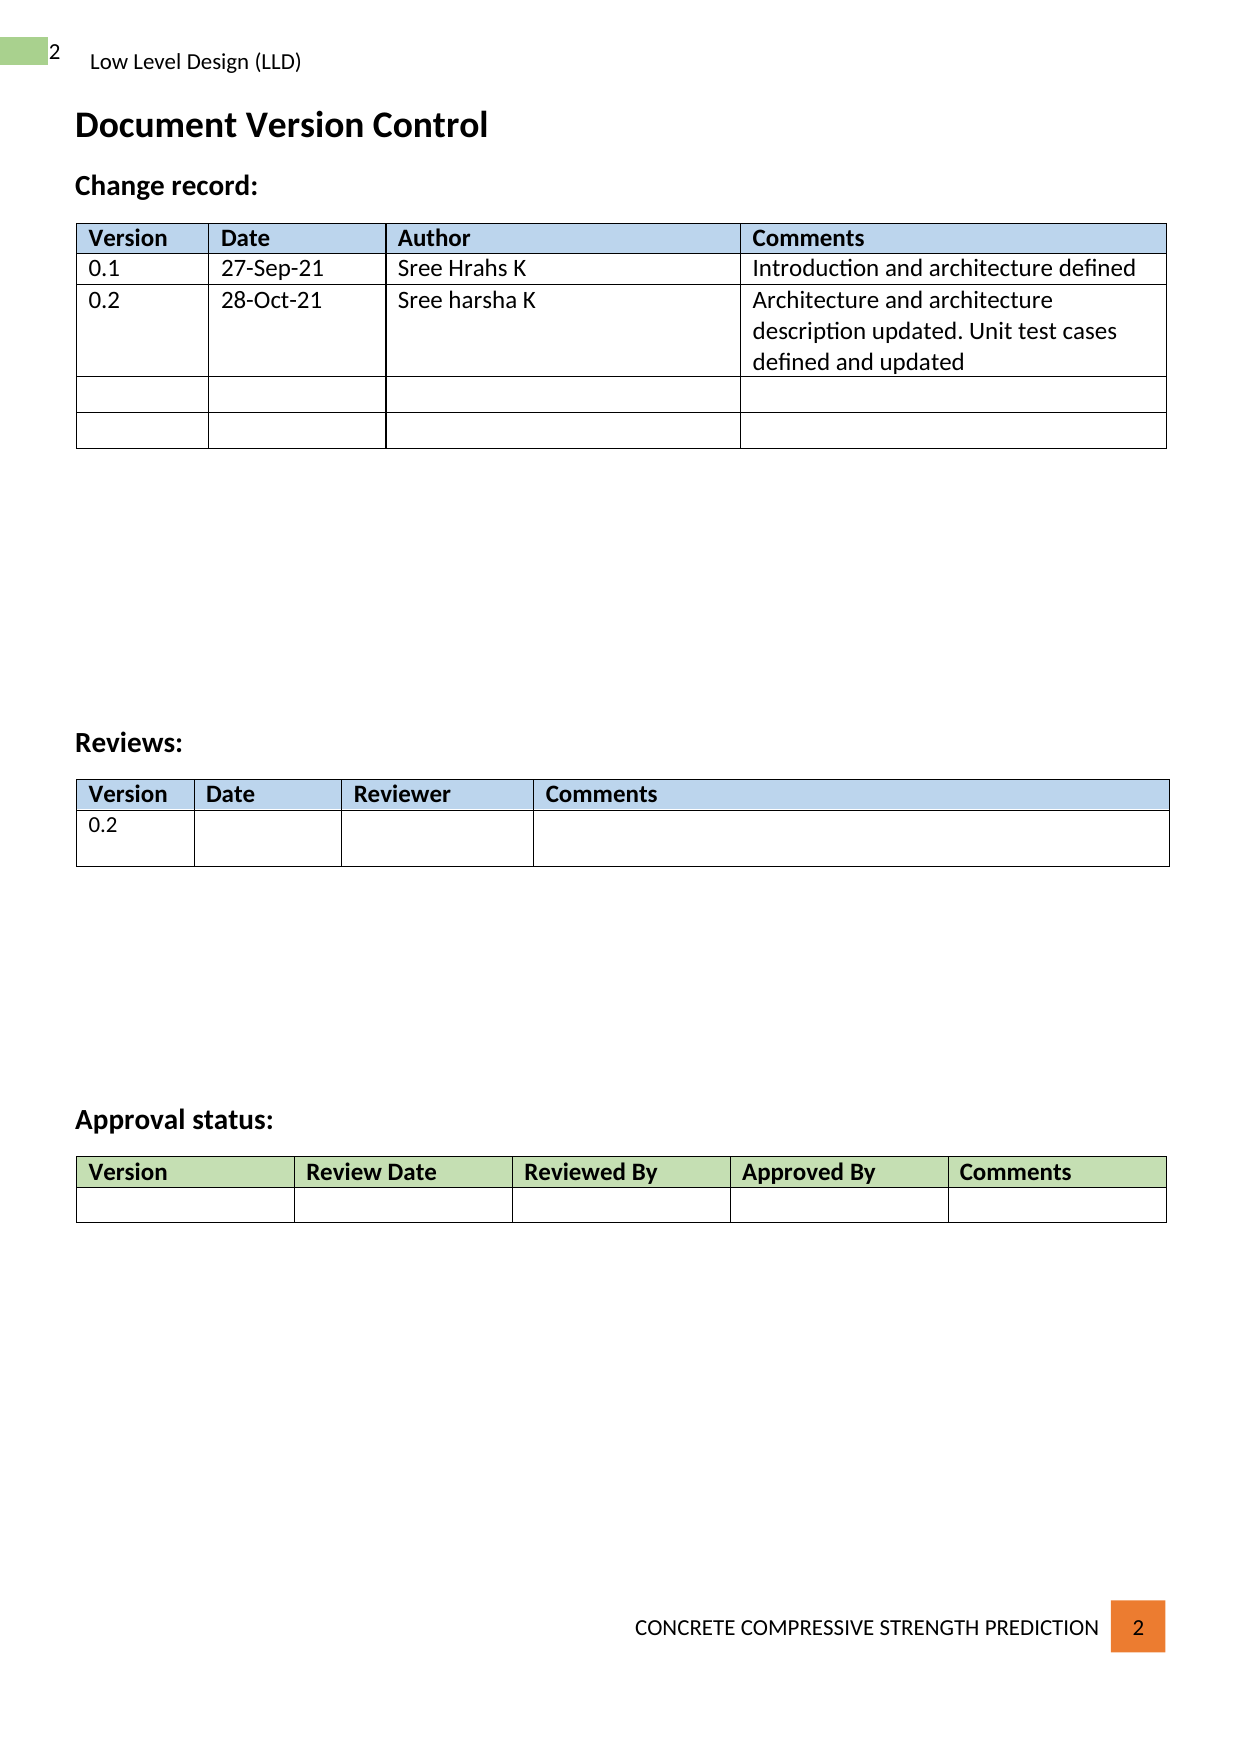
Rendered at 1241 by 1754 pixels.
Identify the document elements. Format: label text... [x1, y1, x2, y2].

subtitle Approval status: [75, 1101, 1223, 1137]
table_cell [209, 413, 385, 447]
table_header Version [77, 224, 208, 253]
table_cell Architecture and architecture description updated. Unit test cases defined and updated [741, 285, 1166, 376]
table_header Author [387, 224, 740, 253]
table_cell [77, 1188, 294, 1222]
table_header Approved By [731, 1157, 948, 1187]
table_cell [77, 413, 208, 447]
table_cell [534, 811, 1169, 866]
table_cell [295, 1188, 512, 1222]
table_cell Introduction and architecture defined [741, 254, 1166, 284]
table_cell [77, 377, 208, 412]
subtitle Document Version Control [75, 101, 1223, 147]
table_header Comments [741, 224, 1166, 253]
table_header Comments [949, 1157, 1166, 1187]
table_header Reviewer [342, 780, 533, 809]
table_header Version [77, 780, 194, 809]
table_header Comments [534, 780, 1169, 809]
table_header Version [77, 1157, 294, 1187]
table_cell Sree Hrahs K [387, 254, 740, 284]
table_cell [741, 377, 1166, 412]
table_cell 0.2 [77, 811, 194, 866]
table_header Reviewed By [513, 1157, 730, 1187]
table_cell [209, 377, 385, 412]
table_cell [731, 1188, 948, 1222]
table_cell 0.1 [77, 254, 208, 284]
table_cell [741, 413, 1166, 447]
text Reviews: [75, 724, 1223, 759]
table_cell [513, 1188, 730, 1222]
table_cell 0.2 [77, 285, 208, 376]
table_cell [949, 1188, 1166, 1222]
table_cell 28-Oct-21 [209, 285, 385, 376]
table_cell Sree harsha K [387, 285, 740, 376]
table_cell [195, 811, 341, 866]
table_cell [387, 377, 740, 412]
table_cell [387, 413, 740, 447]
table_cell 27-Sep-21 [209, 254, 385, 284]
subtitle Change record: [75, 167, 1223, 203]
table_header Date [195, 780, 341, 809]
table_header Review Date [295, 1157, 512, 1187]
table_cell [342, 811, 533, 866]
table_header Date [209, 224, 385, 253]
